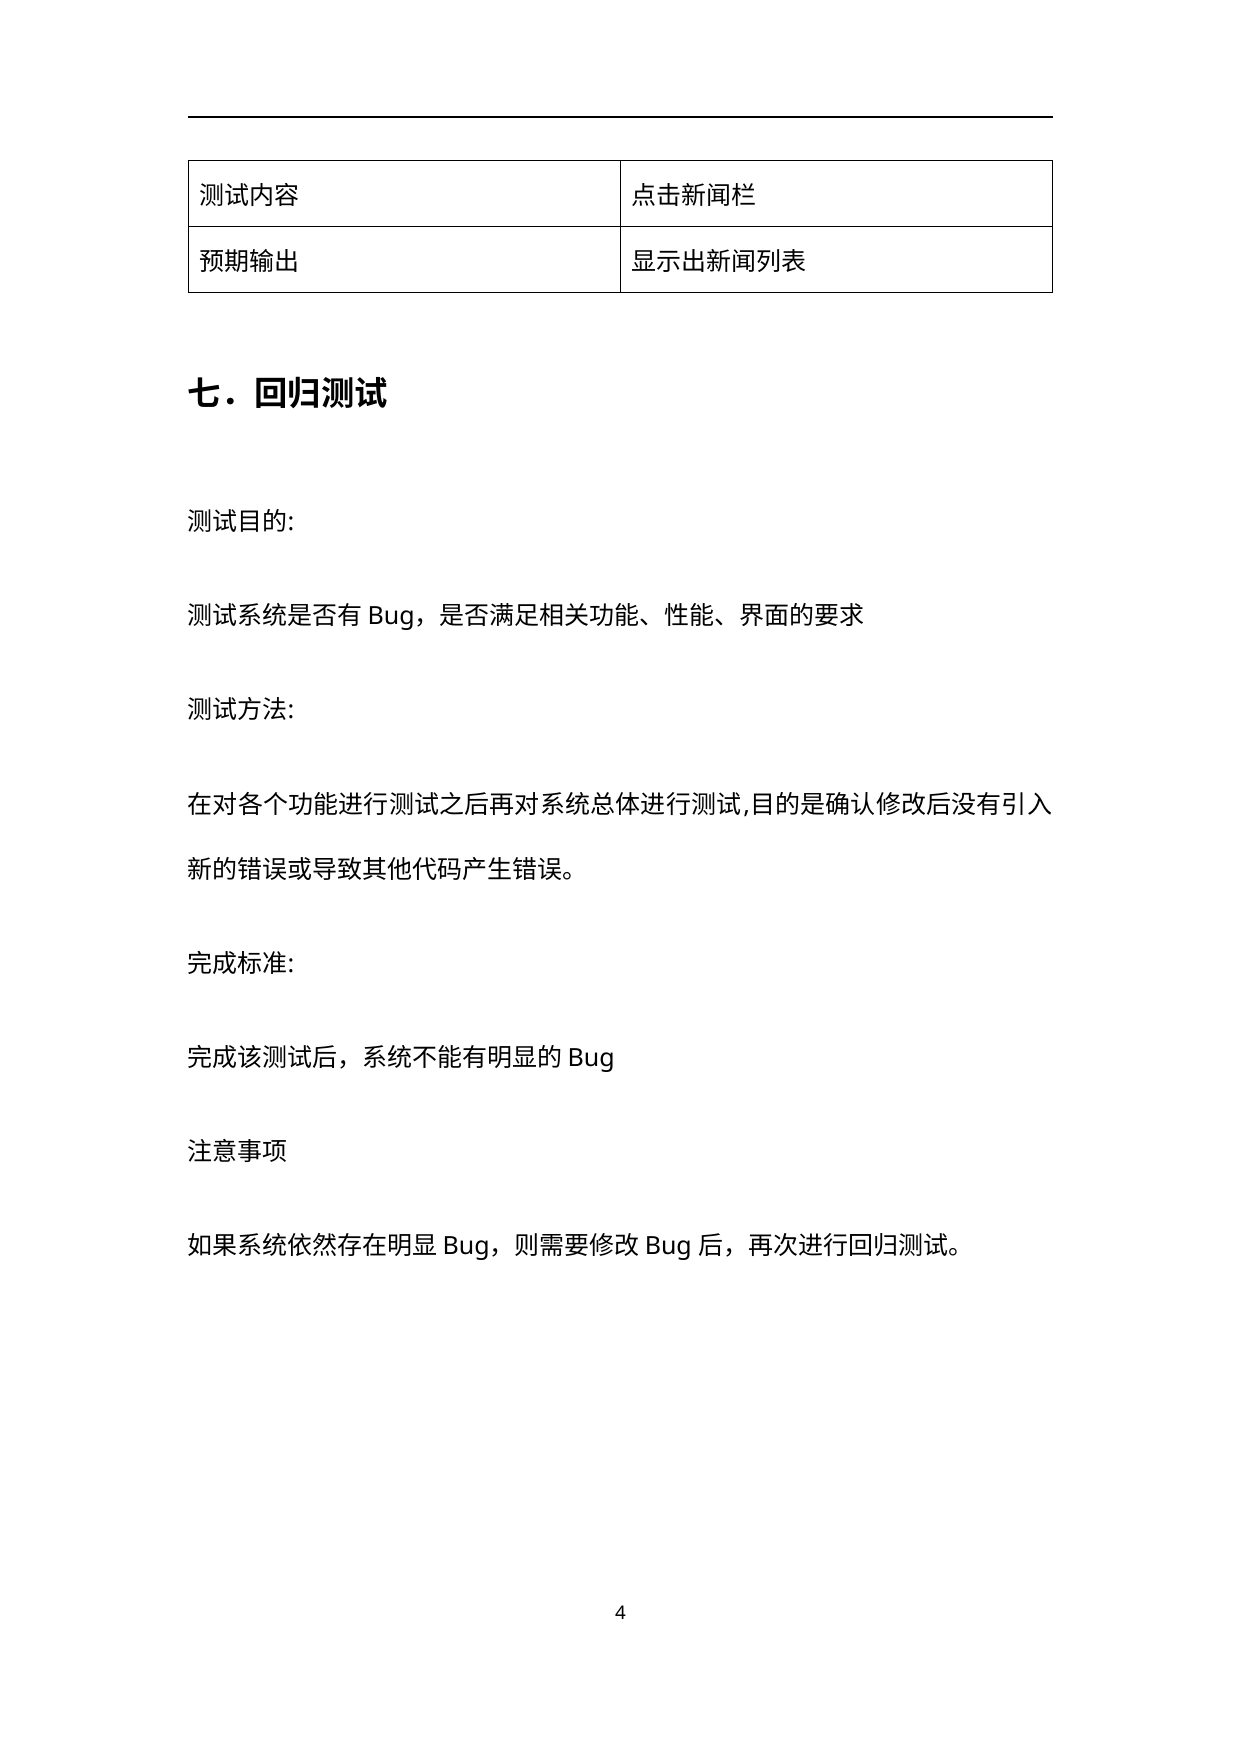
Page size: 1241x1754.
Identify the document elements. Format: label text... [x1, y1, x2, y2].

text 完成标准: [187, 929, 1053, 994]
table_cell 预期输出 [189, 227, 620, 292]
text 测试系统是否有Bug，是否满足相关功能、性能、界面的要求 [187, 581, 1053, 646]
subtitle 七．回归测试 [187, 358, 1053, 423]
text 如果系统依然存在明显Bug，则需要修改Bug 后，再次进行回归测试。 [187, 1211, 1053, 1276]
table_cell 测试内容 [189, 161, 620, 226]
text 注意事项 [187, 1117, 1053, 1182]
table_cell 点击新闻栏 [621, 161, 1052, 226]
text 完成该测试后，系统不能有明显的Bug [187, 1023, 1053, 1088]
text 测试方法: [187, 676, 1053, 741]
table_cell 显示出新闻列表 [621, 227, 1052, 292]
text 在对各个功能进行测试之后再对系统总体进行测试,目的是确认修改后没有引入新的错误或导致其他代码产生错误。 [187, 770, 1053, 900]
text 测试目的: [187, 487, 1053, 552]
